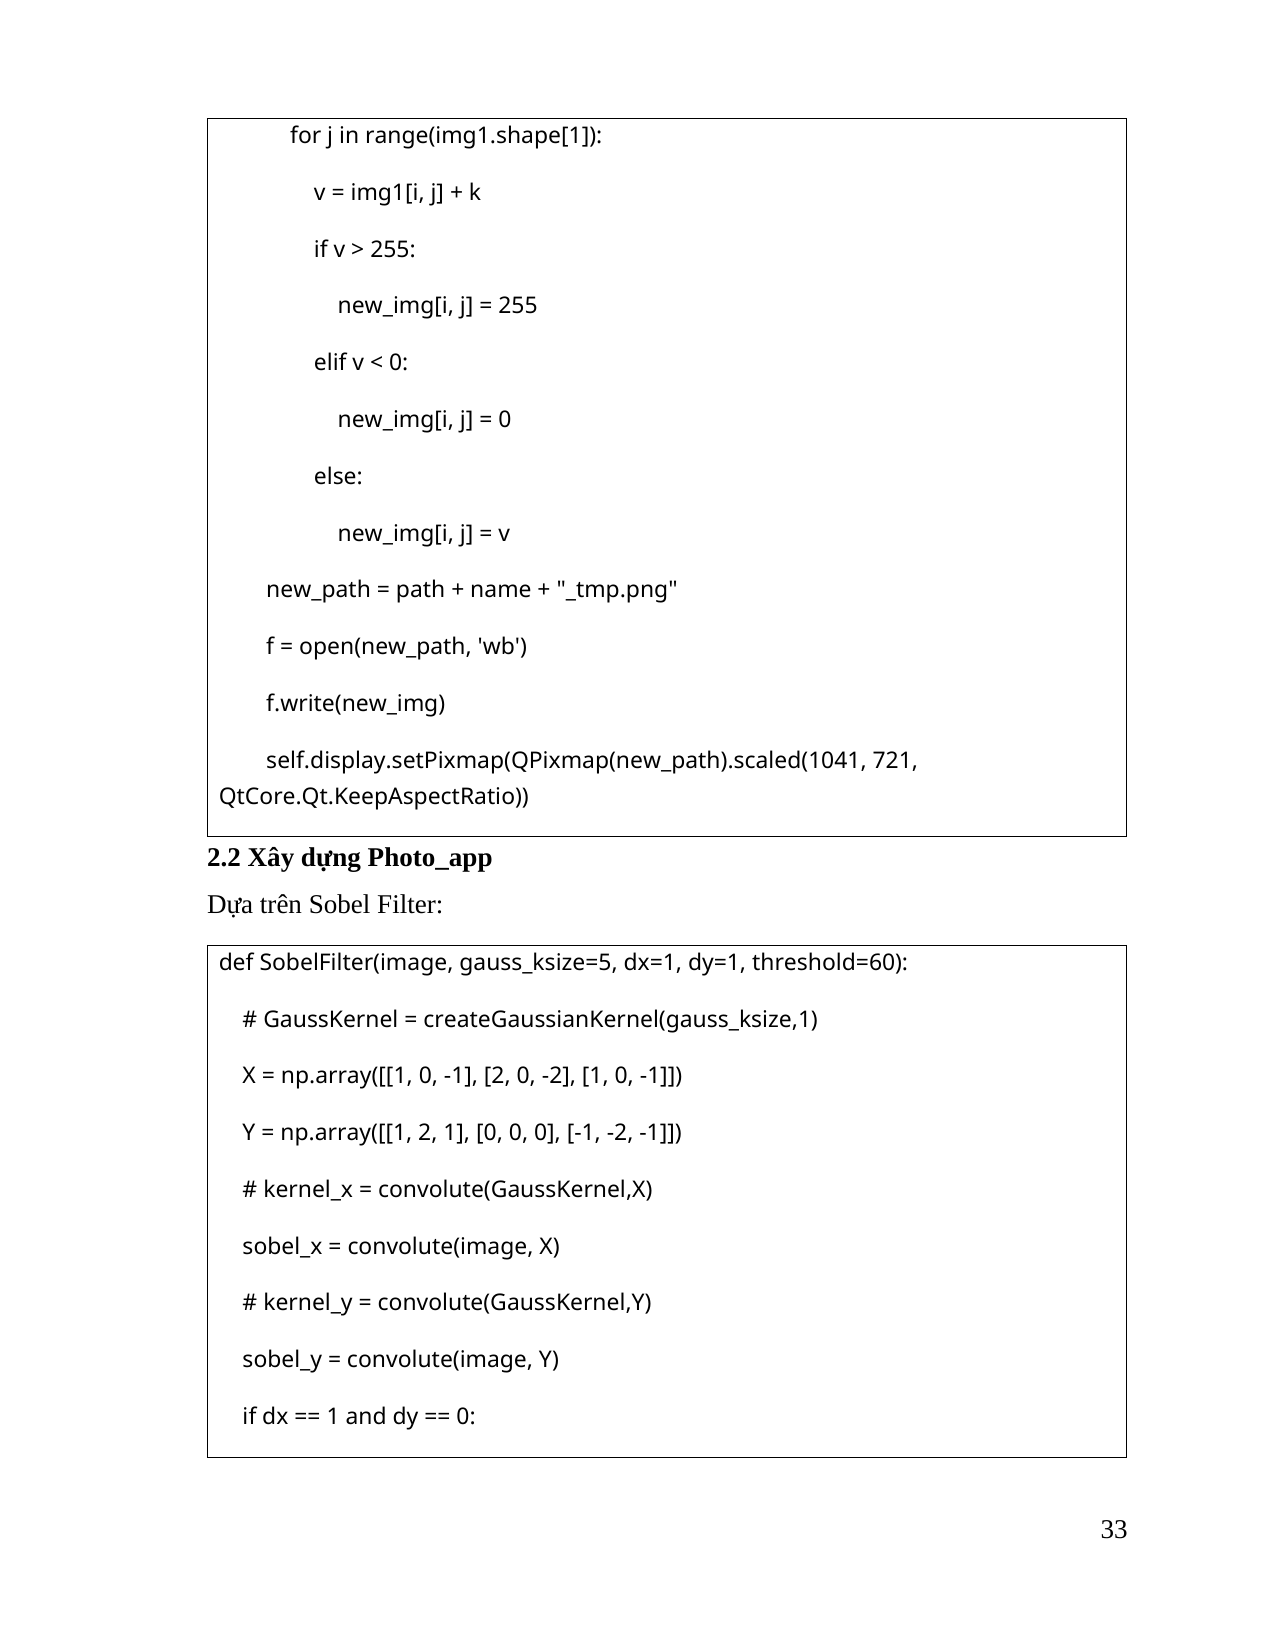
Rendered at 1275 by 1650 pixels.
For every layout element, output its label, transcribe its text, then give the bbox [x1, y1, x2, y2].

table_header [208, 946, 1126, 1457]
text Dựa trên Sobel Filter: [207, 888, 1127, 919]
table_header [208, 119, 1126, 836]
subtitle 2.2 Xây dựng Photo_app [207, 841, 1127, 873]
